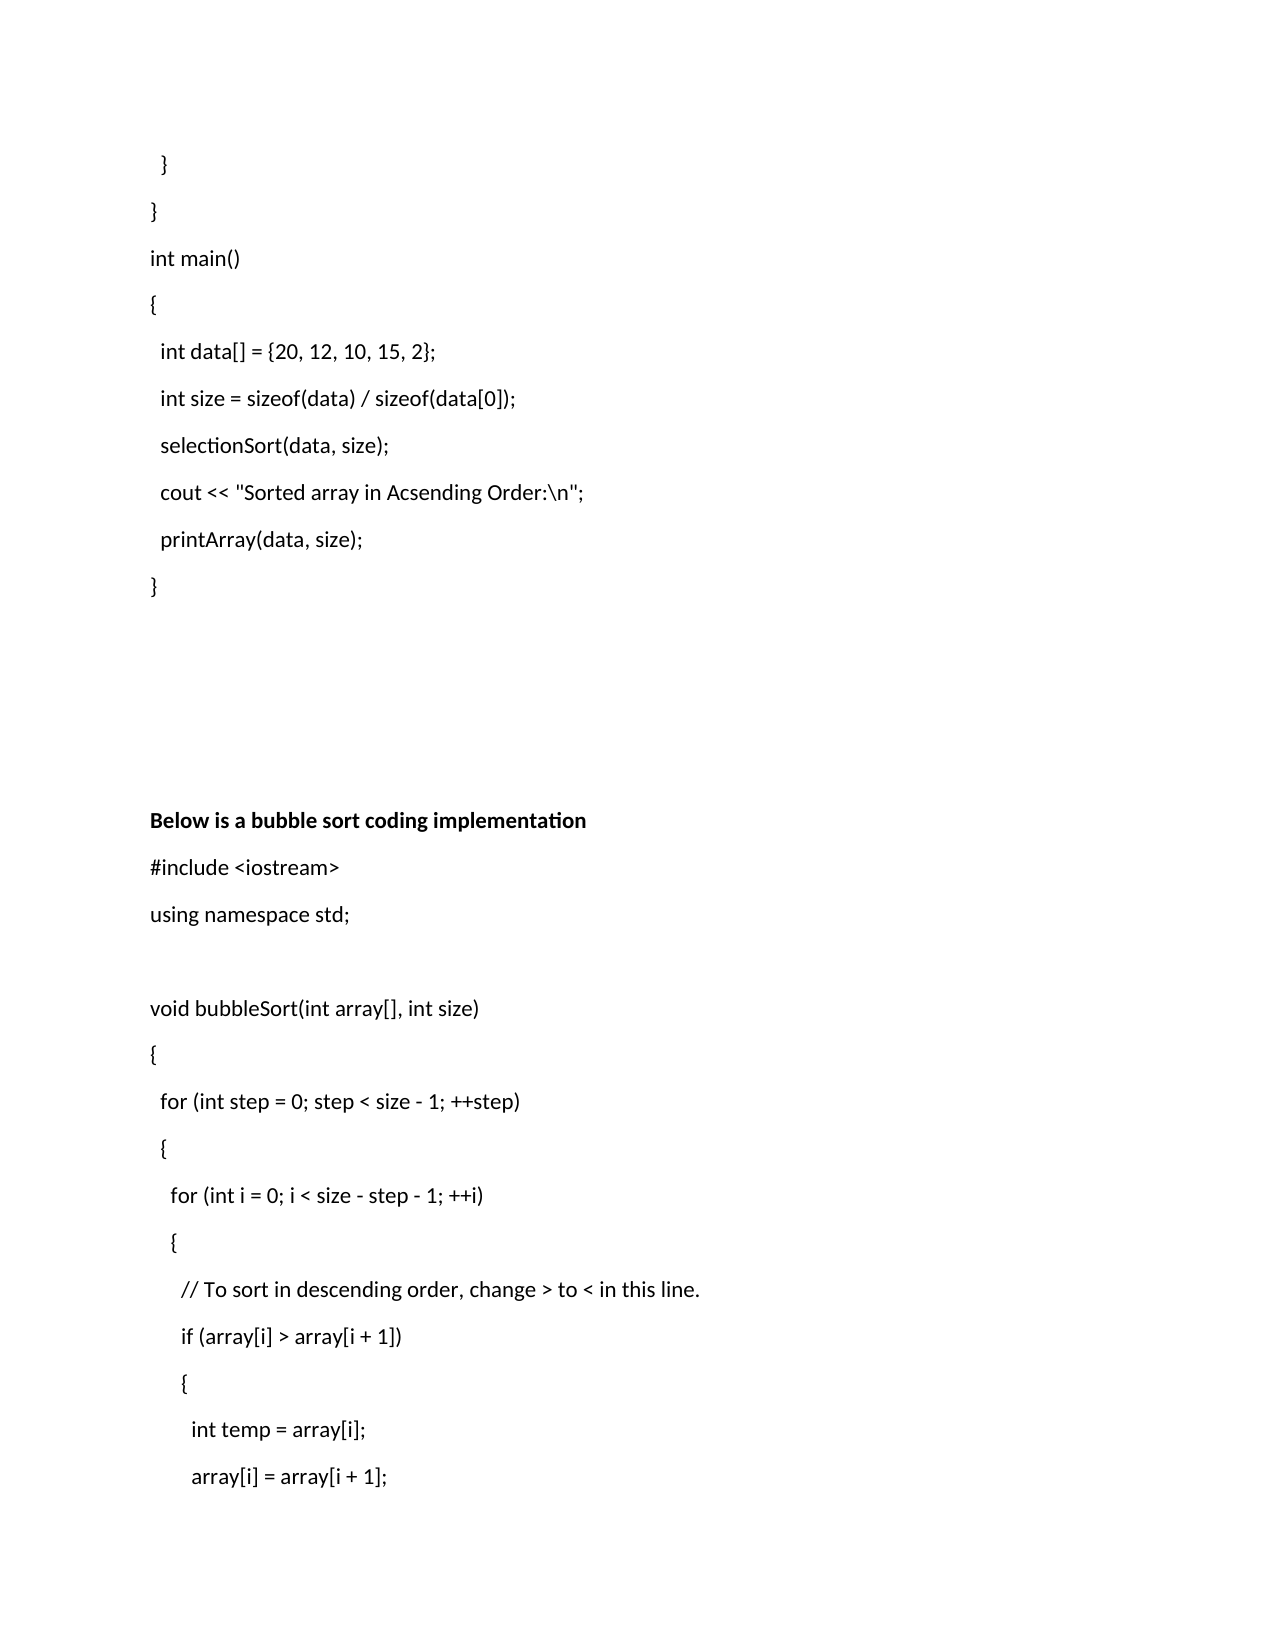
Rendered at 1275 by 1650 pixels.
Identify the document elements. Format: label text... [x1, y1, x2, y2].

text { [150, 1041, 1125, 1069]
text selectionSort(data, size); [150, 431, 1125, 459]
text } [150, 572, 1125, 600]
text // To sort in descending order, change > to < in this line. [150, 1275, 1125, 1303]
text #include <iostream> [150, 853, 1125, 881]
text { [150, 1369, 1125, 1397]
text int data[] = {20, 12, 10, 15, 2}; [150, 337, 1125, 366]
text int size = sizeof(data) / sizeof(data[0]); [150, 384, 1125, 412]
text cout << "Sorted array in Acsending Order:\n"; [150, 478, 1125, 506]
text int main() [150, 244, 1125, 272]
text Below is a bubble sort coding implementation [150, 806, 1125, 834]
text { [150, 1228, 1125, 1256]
text for (int i = 0; i < size - step - 1; ++i) [150, 1181, 1125, 1209]
text } [150, 197, 1125, 225]
text void bubbleSort(int array[], int size) [150, 994, 1125, 1022]
text } [150, 150, 1125, 178]
text { [150, 1134, 1125, 1162]
text if (array[i] > array[i + 1]) [150, 1322, 1125, 1350]
text using namespace std; [150, 900, 1125, 928]
text for (int step = 0; step < size - 1; ++step) [150, 1087, 1125, 1116]
text array[i] = array[i + 1]; [150, 1462, 1125, 1491]
text { [150, 291, 1125, 319]
text int temp = array[i]; [150, 1416, 1125, 1444]
text printArray(data, size); [150, 525, 1125, 553]
